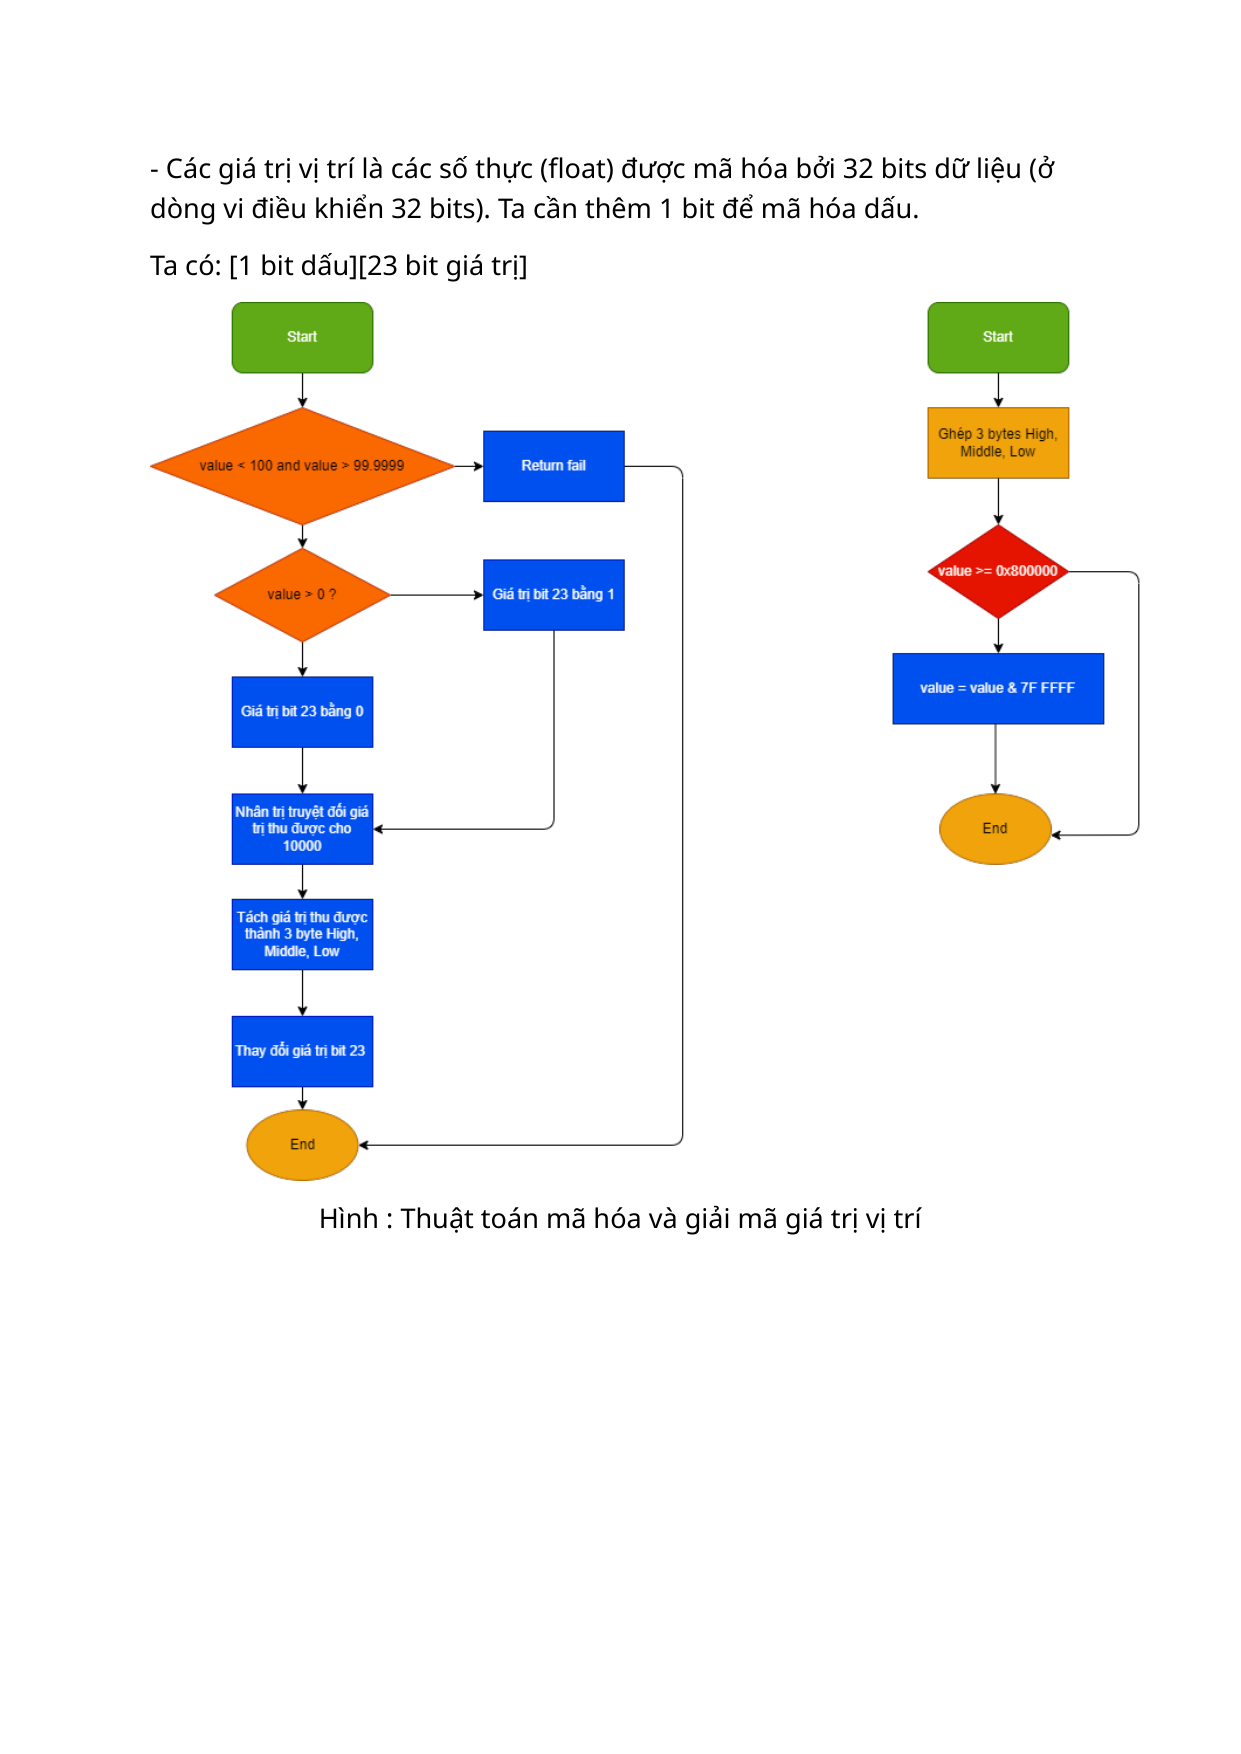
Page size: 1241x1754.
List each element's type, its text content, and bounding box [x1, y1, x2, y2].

text Hình : Thuật toán mã hóa và giải mã giá trị vị trí [150, 1199, 1090, 1236]
text - Các giá trị vị trí là các số thực (float) được mã hóa bởi 32 bits dữ liệu (ở dòng vi điều khiển 32 bits). Ta cần thêm 1 bit để mã hóa dấu. [150, 150, 1090, 227]
text Ta có: [1 bit dấu][23 bit giá trị] [150, 246, 1090, 283]
picture [150, 302, 1150, 1181]
